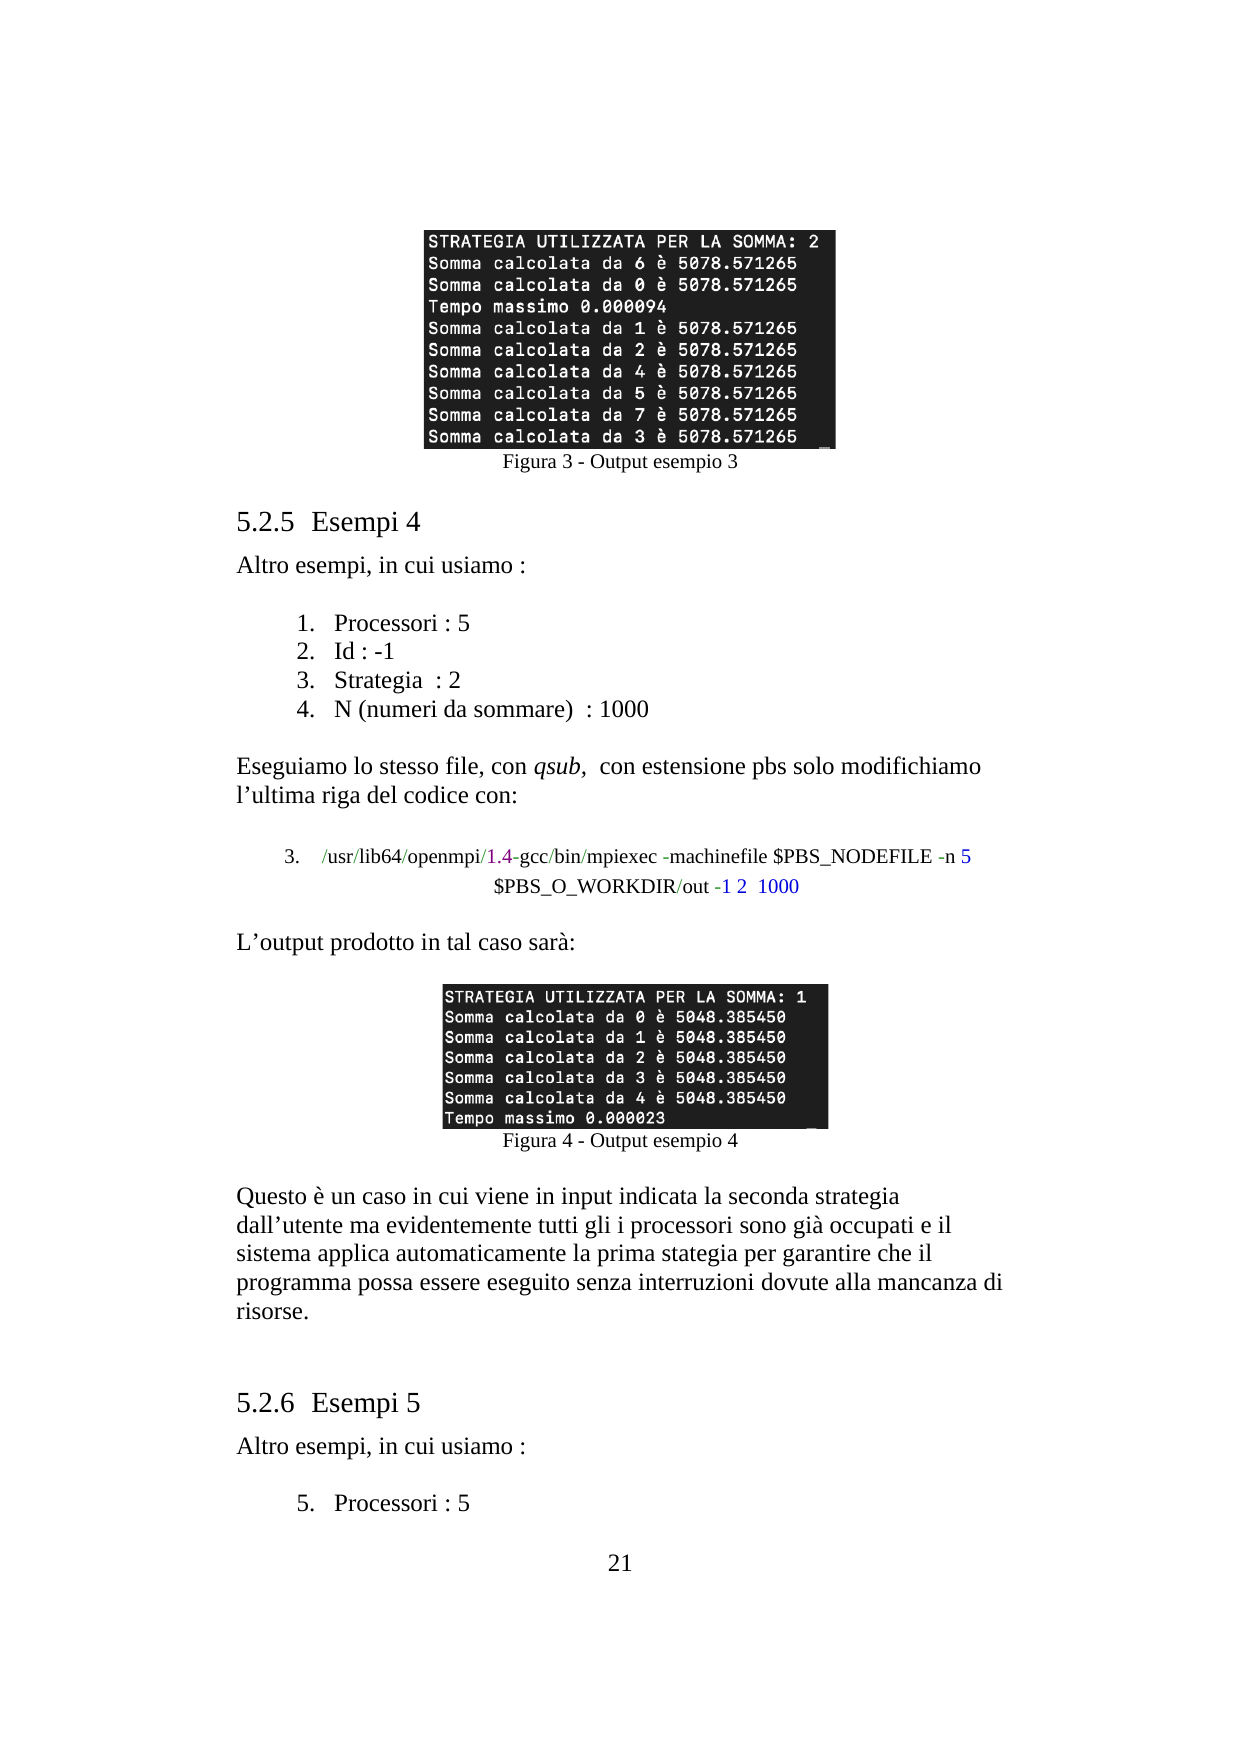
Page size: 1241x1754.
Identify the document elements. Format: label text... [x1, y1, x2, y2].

list Strategia : 2 [296, 665, 1004, 694]
text Eseguiamo lo stesso file, con qsub, con estensione pbs solo modifichiamo l’ultima riga del codice con: [236, 751, 1004, 809]
list N (numeri da sommare) : 1000 [296, 694, 1004, 723]
subtitle Esempi 4 [236, 504, 1004, 538]
subtitle Esempi 5 [236, 1385, 1004, 1418]
text Figura 4 - Output esempio 4 [236, 1128, 1004, 1152]
picture [423, 230, 836, 449]
list Id : -1 [296, 636, 1004, 665]
list Processori : 5 [296, 1488, 1004, 1517]
list /usr/lib64/openmpi/1.4-gcc/bin/mpiexec -machinefile $PBS_NODEFILE -n 5 $PBS_O_WORKDIR/out -1 2 1000 [251, 838, 1004, 898]
text L’output prodotto in tal caso sarà: [236, 927, 1004, 956]
text Questo è un caso in cui viene in input indicata la seconda strategia dall’utente ma evidentemente tutti gli i processori sono già occupati e il sistema applica automaticamente la prima stategia per garantire che il programma possa essere eseguito senza interruzioni dovute alla mancanza di risorse. [236, 1181, 1004, 1325]
picture [442, 984, 829, 1129]
text Altro esempi, in cui usiamo : [236, 550, 1004, 579]
list Processori : 5 [296, 608, 1004, 636]
text Figura 3 - Output esempio 3 [236, 449, 1004, 473]
text Altro esempi, in cui usiamo : [236, 1431, 1004, 1459]
